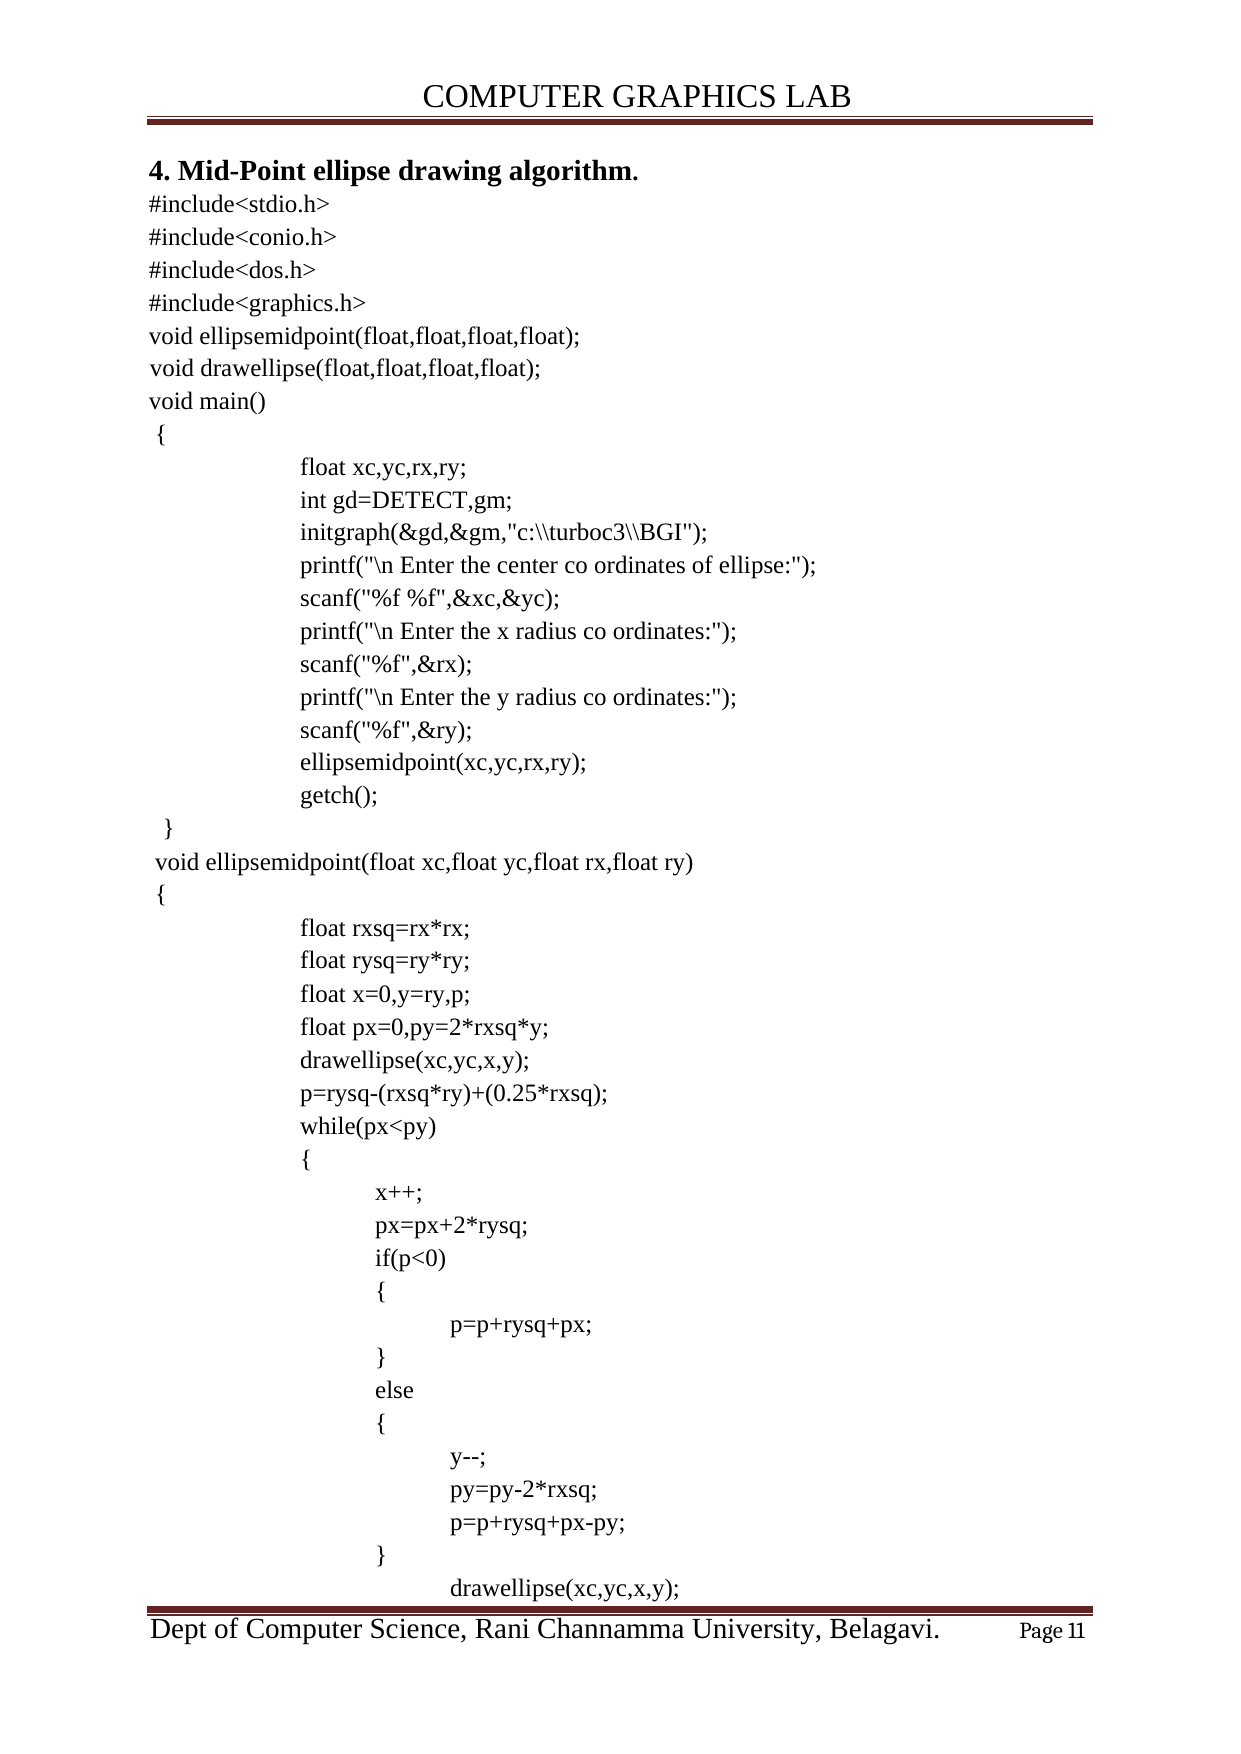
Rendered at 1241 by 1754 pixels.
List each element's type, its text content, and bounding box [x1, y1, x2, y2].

text #include<stdio.h> [148, 189, 773, 217]
text else [150, 1375, 1153, 1404]
text x++; [150, 1177, 1153, 1206]
text } [150, 813, 1153, 842]
text void ellipsemidpoint(float xc,float yc,float rx,float ry) [148, 847, 773, 875]
text printf("\n Enter the y radius co ordinates:"); [148, 682, 773, 711]
text float px=0,py=2*rxsq*y; [150, 1012, 1153, 1040]
text } [148, 1540, 773, 1569]
text { [150, 1408, 1153, 1437]
text p=rysq-(rxsq*ry)+(0.25*rxsq); [150, 1078, 1153, 1106]
text while(px<py) [150, 1111, 1153, 1139]
text float rxsq=rx*rx; [148, 913, 505, 941]
text printf("\n Enter the x radius co ordinates:"); [150, 616, 1153, 645]
text int gd=DETECT,gm; initgraph(&gd,&gm,"c:\\turboc3\\BGI"); [150, 485, 1153, 546]
text scanf("%f %f",&xc,&yc); [150, 583, 1153, 612]
text getch(); [150, 781, 1153, 809]
text void main() [148, 386, 357, 415]
text scanf("%f",&ry); ellipsemidpoint(xc,yc,rx,ry); [148, 715, 656, 776]
text printf("\n Enter the center co ordinates of ellipse:"); [150, 550, 1153, 579]
text scanf("%f",&rx); [150, 649, 1153, 678]
text px=px+2*rysq; [150, 1210, 1153, 1238]
text if(p<0) [148, 1243, 773, 1272]
text p=p+rysq+px-py; [148, 1507, 773, 1536]
text y--; [148, 1441, 773, 1470]
text { [150, 1144, 1153, 1172]
text #include<graphics.h> [148, 288, 616, 316]
text #include<dos.h> [148, 255, 773, 283]
text py=py-2*rxsq; [148, 1474, 773, 1503]
text } [150, 1342, 1153, 1371]
text { [148, 1276, 773, 1304]
text float rysq=ry*ry; [148, 946, 505, 974]
text { [148, 419, 357, 448]
text void ellipsemidpoint(float,float,float,float); void drawellipse(float,float,float,float); [148, 321, 616, 382]
text float x=0,y=ry,p; [148, 979, 505, 1007]
text drawellipse(xc,yc,x,y); [150, 1045, 1153, 1073]
text 4. Mid-Point ellipse drawing algorithm. [148, 153, 1126, 186]
text drawellipse(xc,yc,x,y); [150, 1573, 1153, 1602]
text p=p+rysq+px; [150, 1309, 1153, 1338]
text float xc,yc,rx,ry; [150, 452, 1153, 481]
text #include<conio.h> [148, 222, 773, 250]
text { [148, 879, 505, 908]
